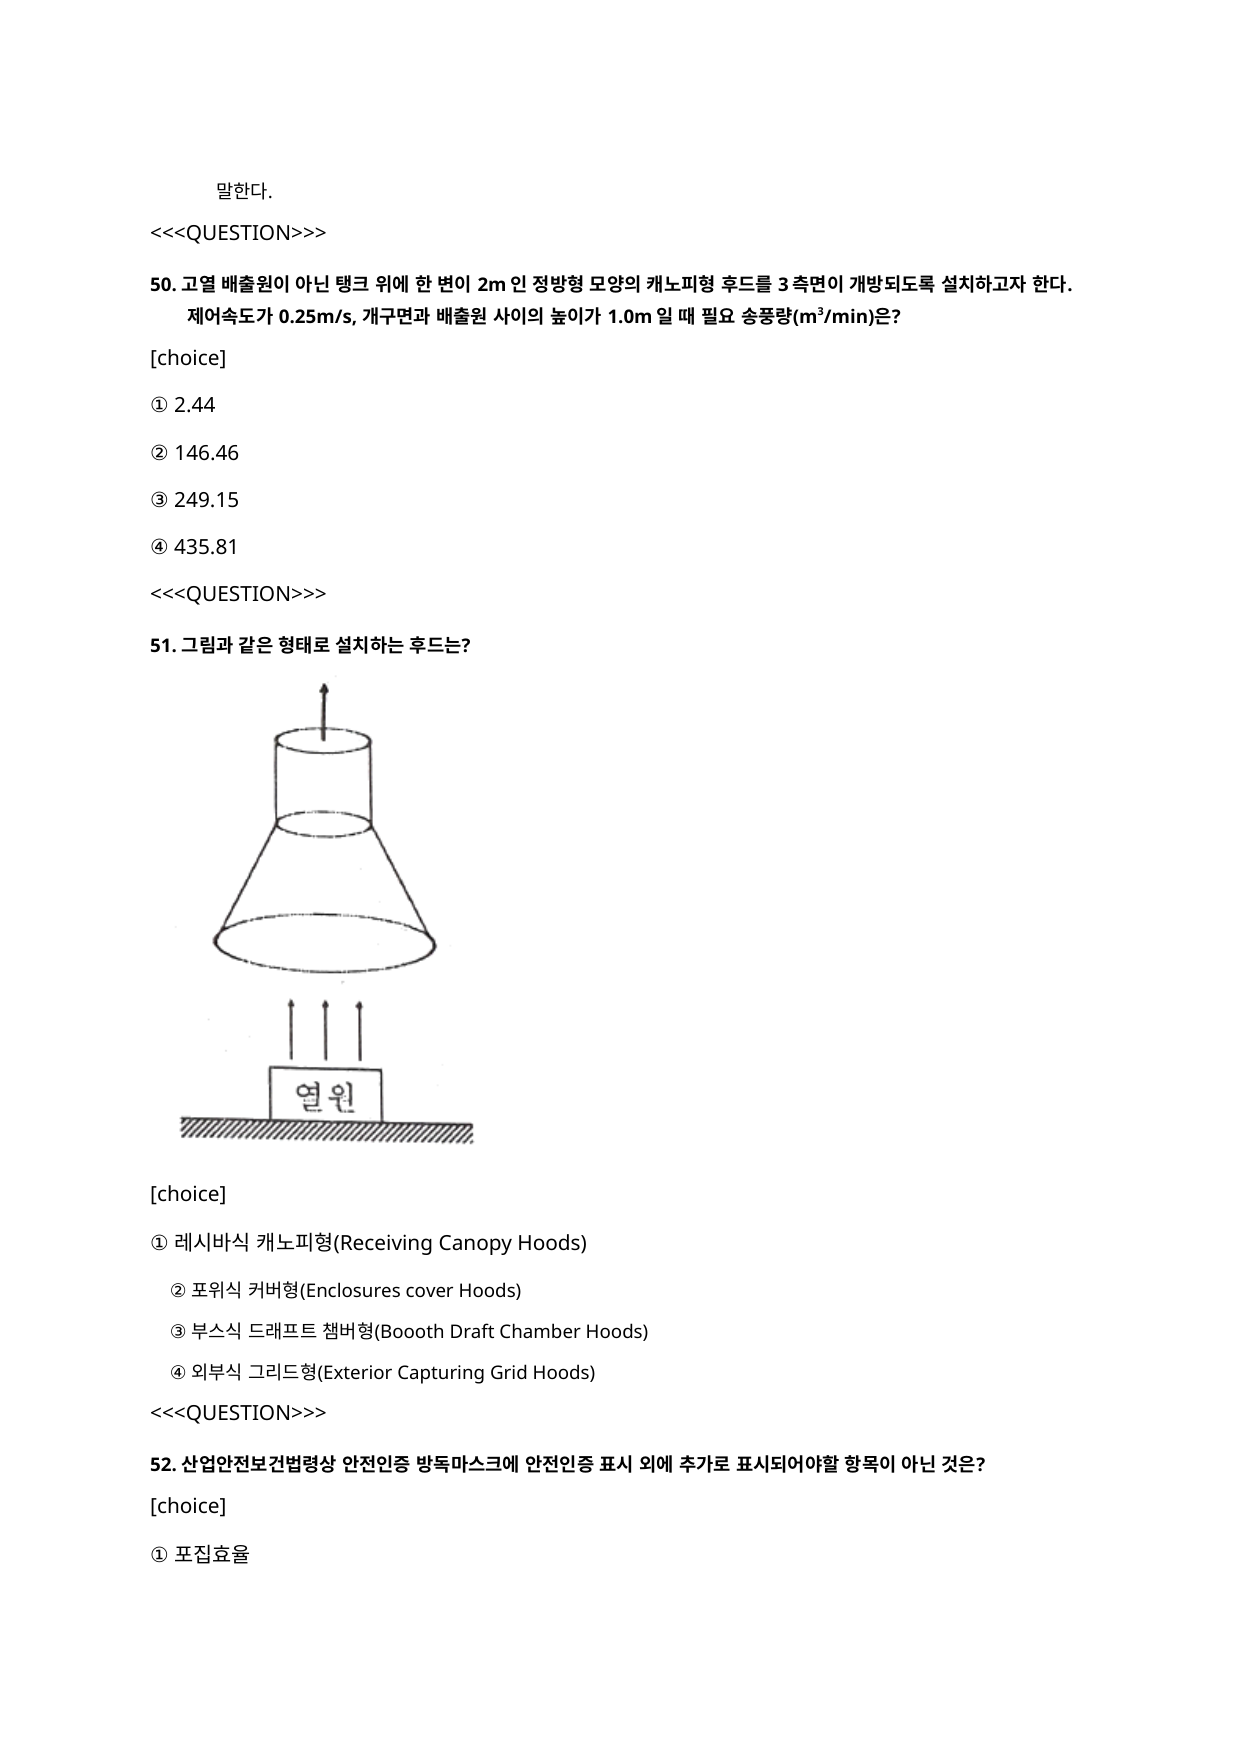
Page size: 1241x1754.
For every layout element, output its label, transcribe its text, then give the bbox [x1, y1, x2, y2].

text ③ 부스식 드래프트 챔버형(Boooth Draft Chamber Hoods) [150, 1316, 1090, 1344]
text ① 레시바식 캐노피형(Receiving Canopy Hoods) [150, 1226, 1090, 1256]
text ② 146.46 [150, 438, 1090, 466]
text [choice] [150, 1179, 1090, 1207]
text <<<QUESTION>>> [150, 579, 1090, 608]
text [choice] [150, 1491, 1090, 1519]
text <<<QUESTION>>> [150, 218, 1090, 247]
text ④ 외부식 그리드형(Exterior Capturing Grid Hoods) [150, 1357, 1090, 1384]
picture [169, 672, 489, 1160]
text 51. 그림과 같은 형태로 설치하는 후드는? [150, 631, 1090, 658]
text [150, 177, 1090, 204]
text ③ 249.15 [150, 485, 1090, 513]
text [choice] [150, 343, 1090, 372]
text <<<QUESTION>>> [150, 1398, 1090, 1427]
text ④ 435.81 [150, 532, 1090, 561]
text ① 포집효율 [150, 1538, 1090, 1568]
text ① 2.44 [150, 390, 1090, 419]
text 52. 산업안전보건법령상 안전인증 방독마스크에 안전인증 표시 외에 추가로 표시되어야할 항목이 아닌 것은? [150, 1450, 1090, 1477]
text 50. 고열 배출원이 아닌 탱크 위에 한 변이 2m인 정방형 모양의 캐노피형 후드를 3측면이 개방되도록 설치하고자 한다. 제어속도가 0.25m/s, 개구면과 배출원 사이의 높이가 1.0m일 때 필요 송풍량(m3/min)은? [150, 269, 1090, 329]
text ② 포위식 커버형(Enclosures cover Hoods) [150, 1276, 1090, 1303]
